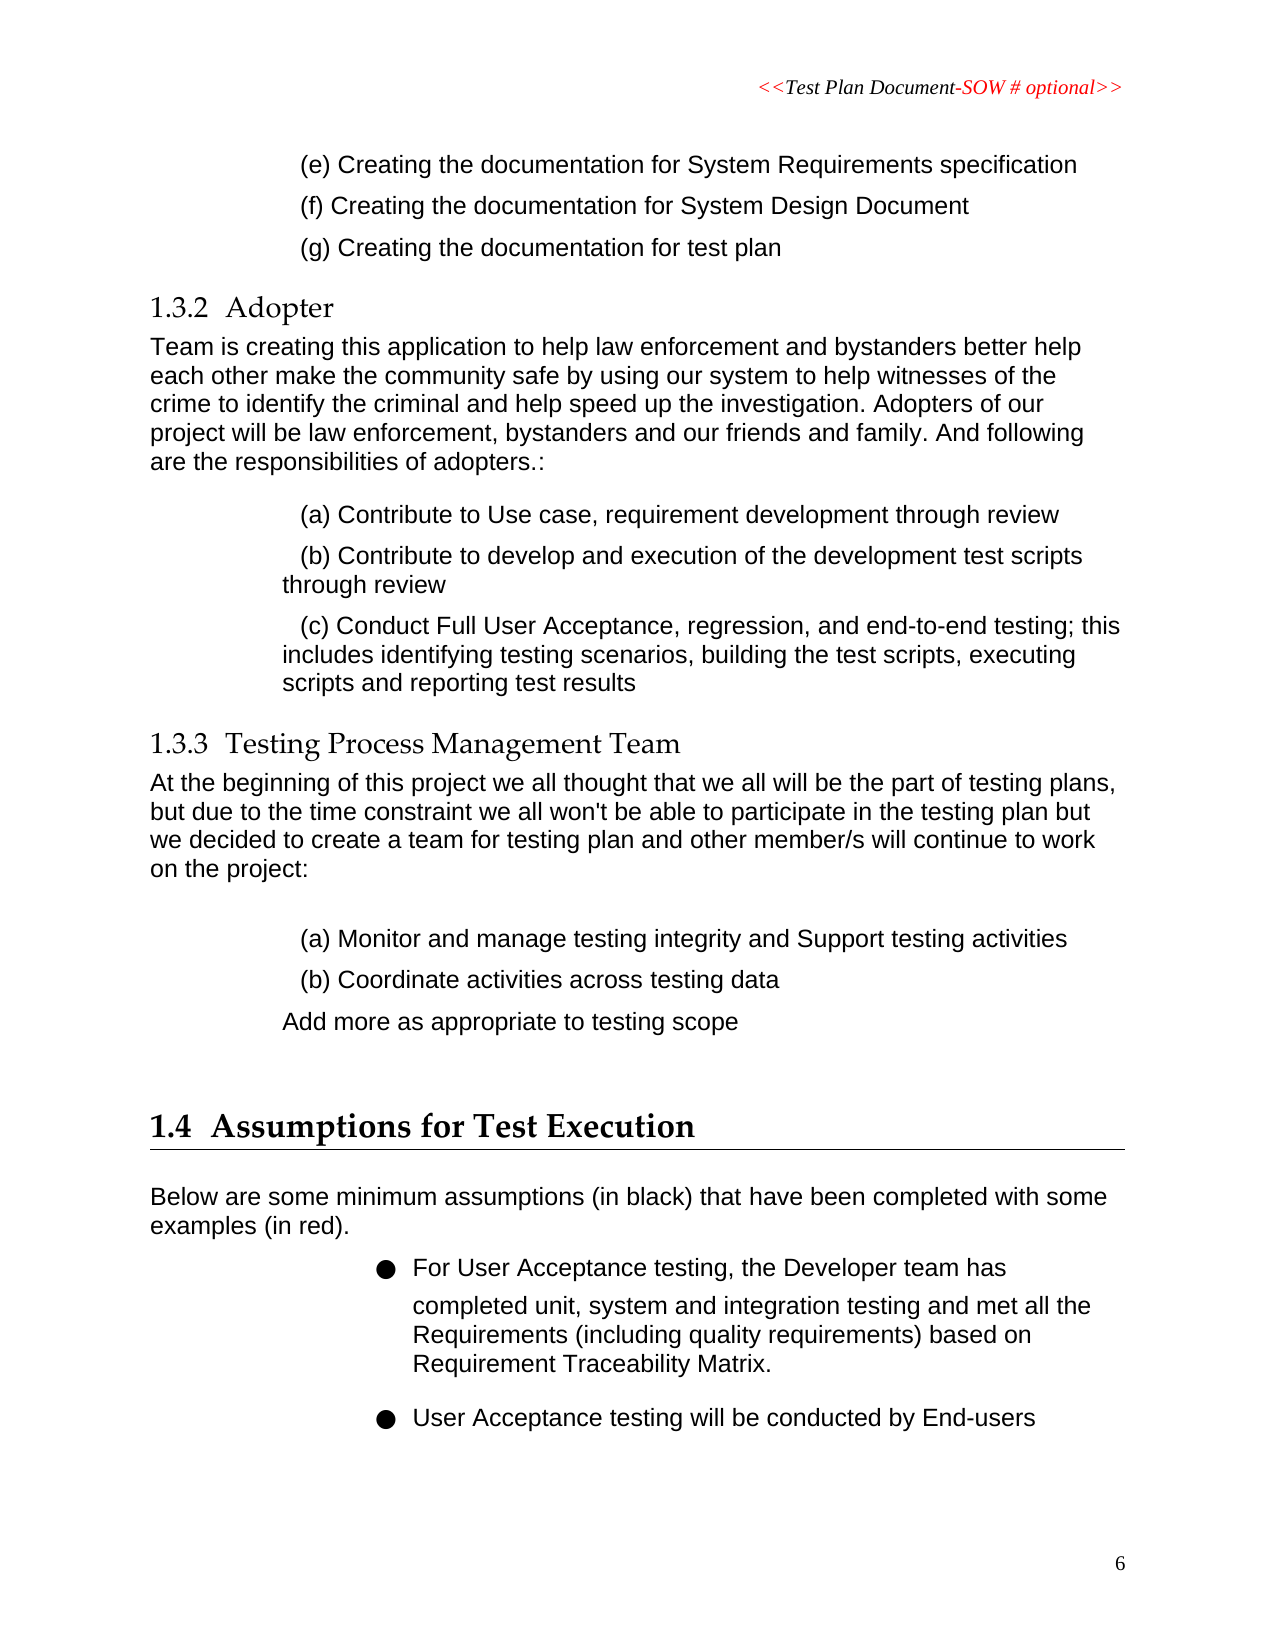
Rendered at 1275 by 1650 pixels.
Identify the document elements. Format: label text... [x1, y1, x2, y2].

text (g) Creating the documentation for test plan [282, 232, 1125, 261]
text Below are some minimum assumptions (in black) that have been completed with some examples (in red). [150, 1182, 1125, 1240]
text (b) Coordinate activities across testing data [282, 965, 1125, 994]
text (a) Monitor and manage testing integrity and Support testing activities [282, 924, 1125, 953]
text (e) Creating the documentation for System Requirements specification [282, 150, 1125, 179]
text At the beginning of this project we all thought that we all will be the part of testing plans, but due to the time constraint we all won't be able to participate in the testing plan but we decided to create a team for testing plan and other member/s will continue to work on the project: [150, 768, 1125, 883]
text (b) Contribute to develop and execution of the development test scripts through review [282, 541, 1125, 598]
subtitle Adopter [150, 286, 1125, 326]
subtitle Assumptions for Test Execution [150, 1102, 1125, 1149]
list User Acceptance testing will be conducted by End-users [375, 1390, 1125, 1441]
text Team is creating this application to help law enforcement and bystanders better help each other make the community safe by using our system to help witnesses of the crime to identify the criminal and help speed up the investigation. Adopters of our project will be law enforcement, bystanders and our friends and family. And following are the responsibilities of adopters.: [150, 332, 1125, 500]
text (f) Creating the documentation for System Design Document [282, 191, 1125, 220]
subtitle Testing Process Management Team [150, 722, 1125, 762]
text (c) Conduct Full User Acceptance, regression, and end-to-end testing; this includes identifying testing scenarios, building the test scripts, executing scripts and reporting test results [282, 611, 1125, 697]
list For User Acceptance testing, the Developer team has completed unit, system and integration testing and met all the Requirements (including quality requirements) based on Requirement Traceability Matrix. [375, 1240, 1125, 1377]
text Add more as appropriate to testing scope [282, 1007, 1125, 1035]
text (a) Contribute to Use case, requirement development through review [282, 500, 1125, 528]
